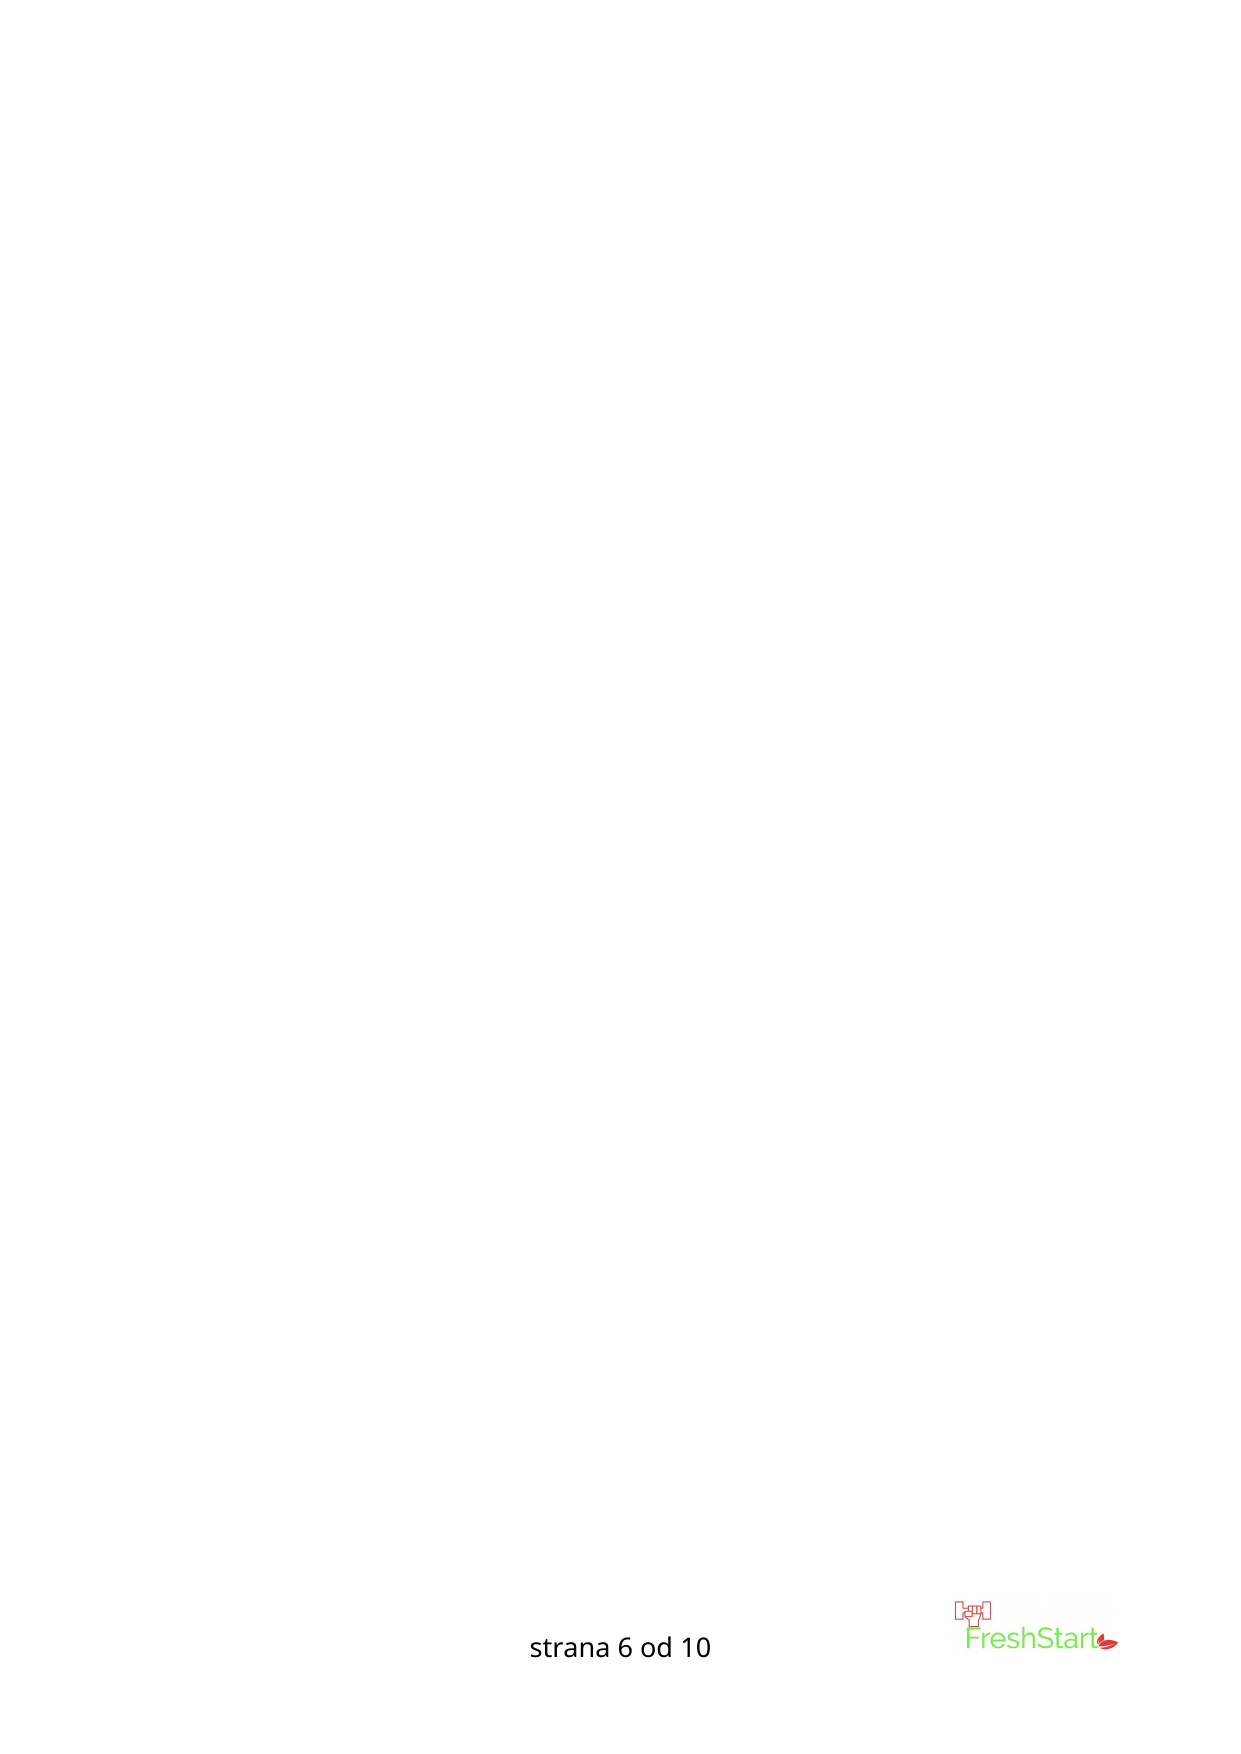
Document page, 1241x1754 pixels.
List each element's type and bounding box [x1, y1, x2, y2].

picture [950, 1597, 1120, 1658]
